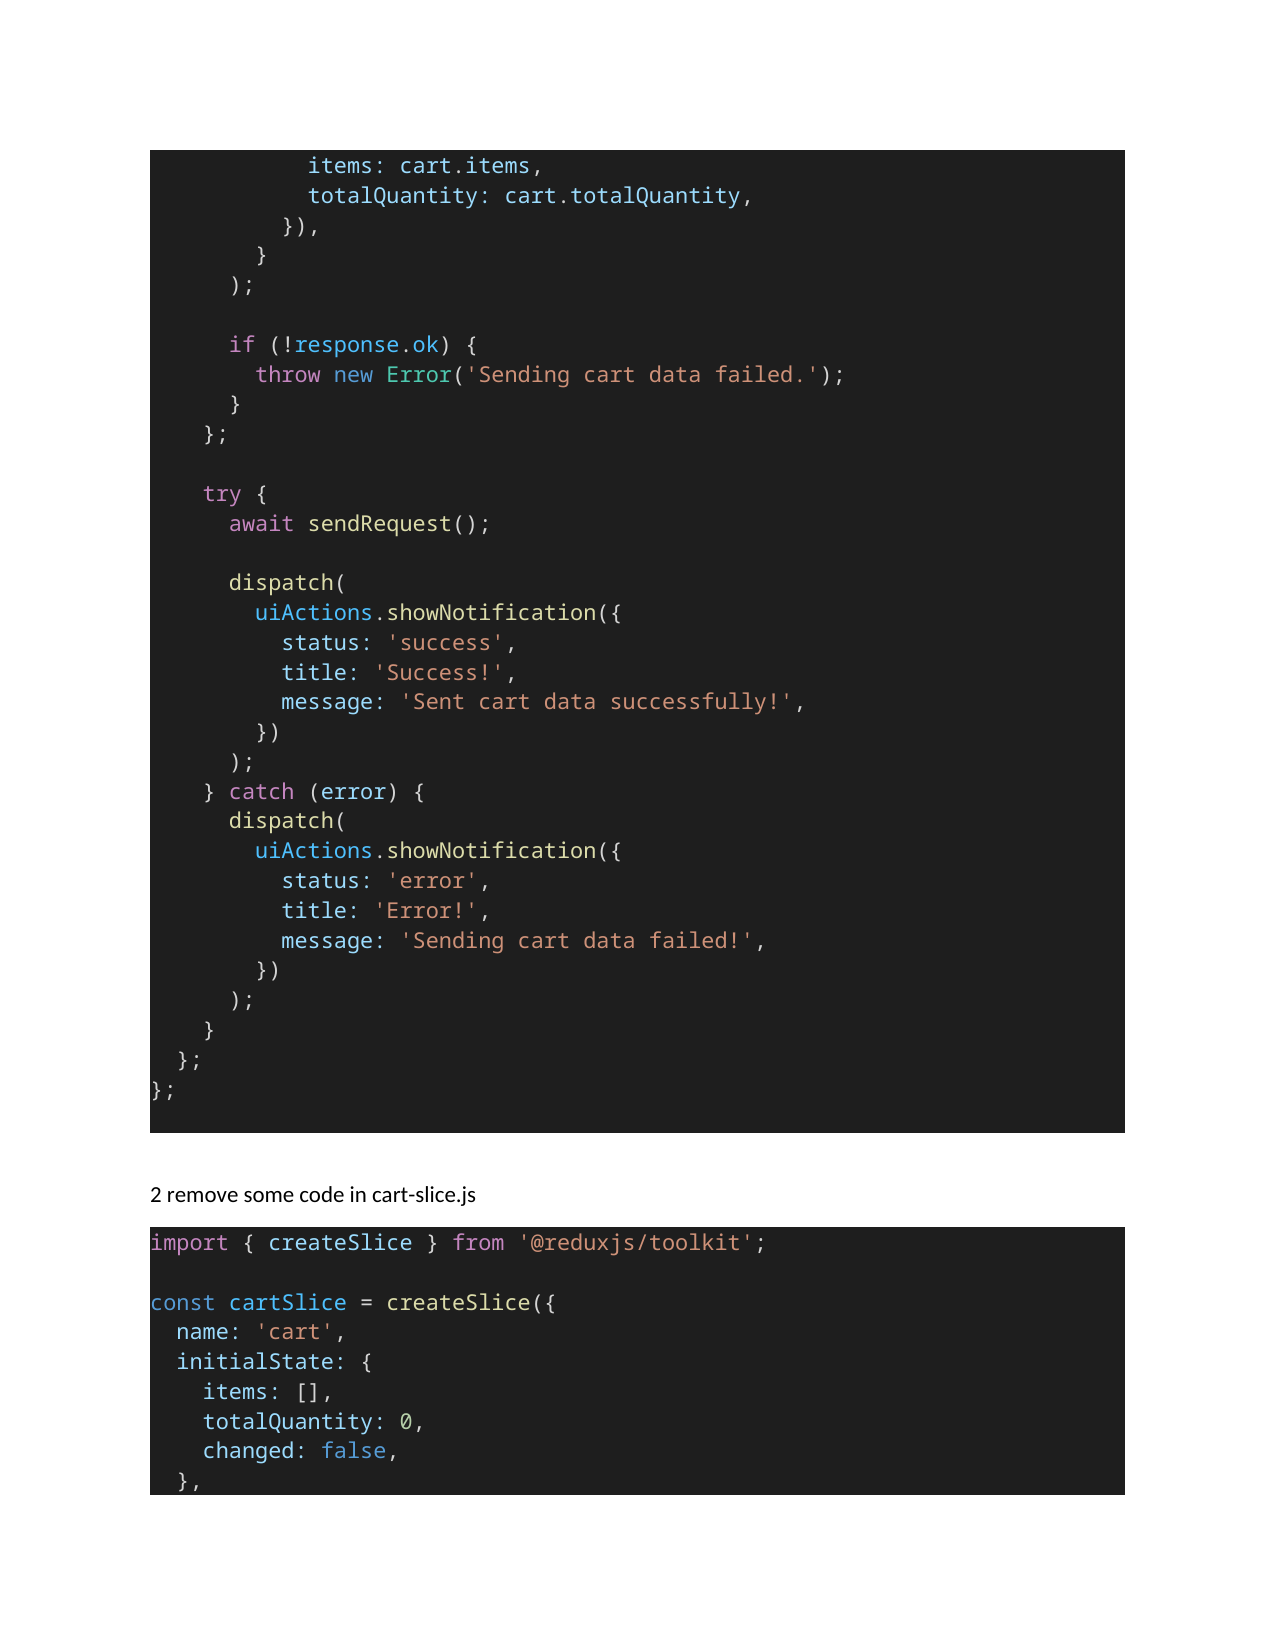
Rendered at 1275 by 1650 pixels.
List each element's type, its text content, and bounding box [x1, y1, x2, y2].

text ); [150, 984, 1125, 1014]
text ); [150, 746, 1125, 776]
text throw new Error('Sending cart data failed.'); [150, 358, 1125, 388]
text }) [150, 716, 1125, 746]
text }; [150, 1044, 1125, 1073]
text title: 'Success!', [150, 656, 1125, 686]
text try { [150, 478, 1125, 507]
text } [150, 388, 1125, 418]
text items: [], [150, 1376, 1125, 1406]
text message: 'Sent cart data successfully!', [150, 686, 1125, 716]
text status: 'error', [150, 865, 1125, 895]
text 2 remove some code in cart-slice.js [150, 1180, 1125, 1208]
text initialState: { [150, 1346, 1125, 1376]
text uiActions.showNotification({ [150, 835, 1125, 865]
text }) [150, 954, 1125, 984]
text const cartSlice = createSlice({ [150, 1286, 1125, 1316]
text dispatch( [150, 567, 1125, 597]
text } [150, 1014, 1125, 1044]
text totalQuantity: cart.totalQuantity, [150, 180, 1125, 209]
text name: 'cart', [150, 1316, 1125, 1346]
text }; [150, 418, 1125, 448]
text }, [150, 1465, 1125, 1495]
text title: 'Error!', [150, 895, 1125, 924]
text }; [150, 1073, 1125, 1103]
text if (!response.ok) { [150, 329, 1125, 358]
text } [150, 239, 1125, 269]
text ); [150, 269, 1125, 299]
text }), [150, 209, 1125, 239]
text changed: false, [150, 1435, 1125, 1465]
text dispatch( [150, 805, 1125, 835]
text status: 'success', [150, 627, 1125, 656]
text uiActions.showNotification({ [150, 597, 1125, 627]
text } catch (error) { [150, 776, 1125, 805]
text await sendRequest(); [150, 507, 1125, 537]
text items: cart.items, [150, 150, 1125, 180]
text totalQuantity: 0, [150, 1406, 1125, 1435]
text message: 'Sending cart data failed!', [150, 924, 1125, 954]
text import { createSlice } from '@reduxjs/toolkit'; [150, 1227, 1125, 1257]
